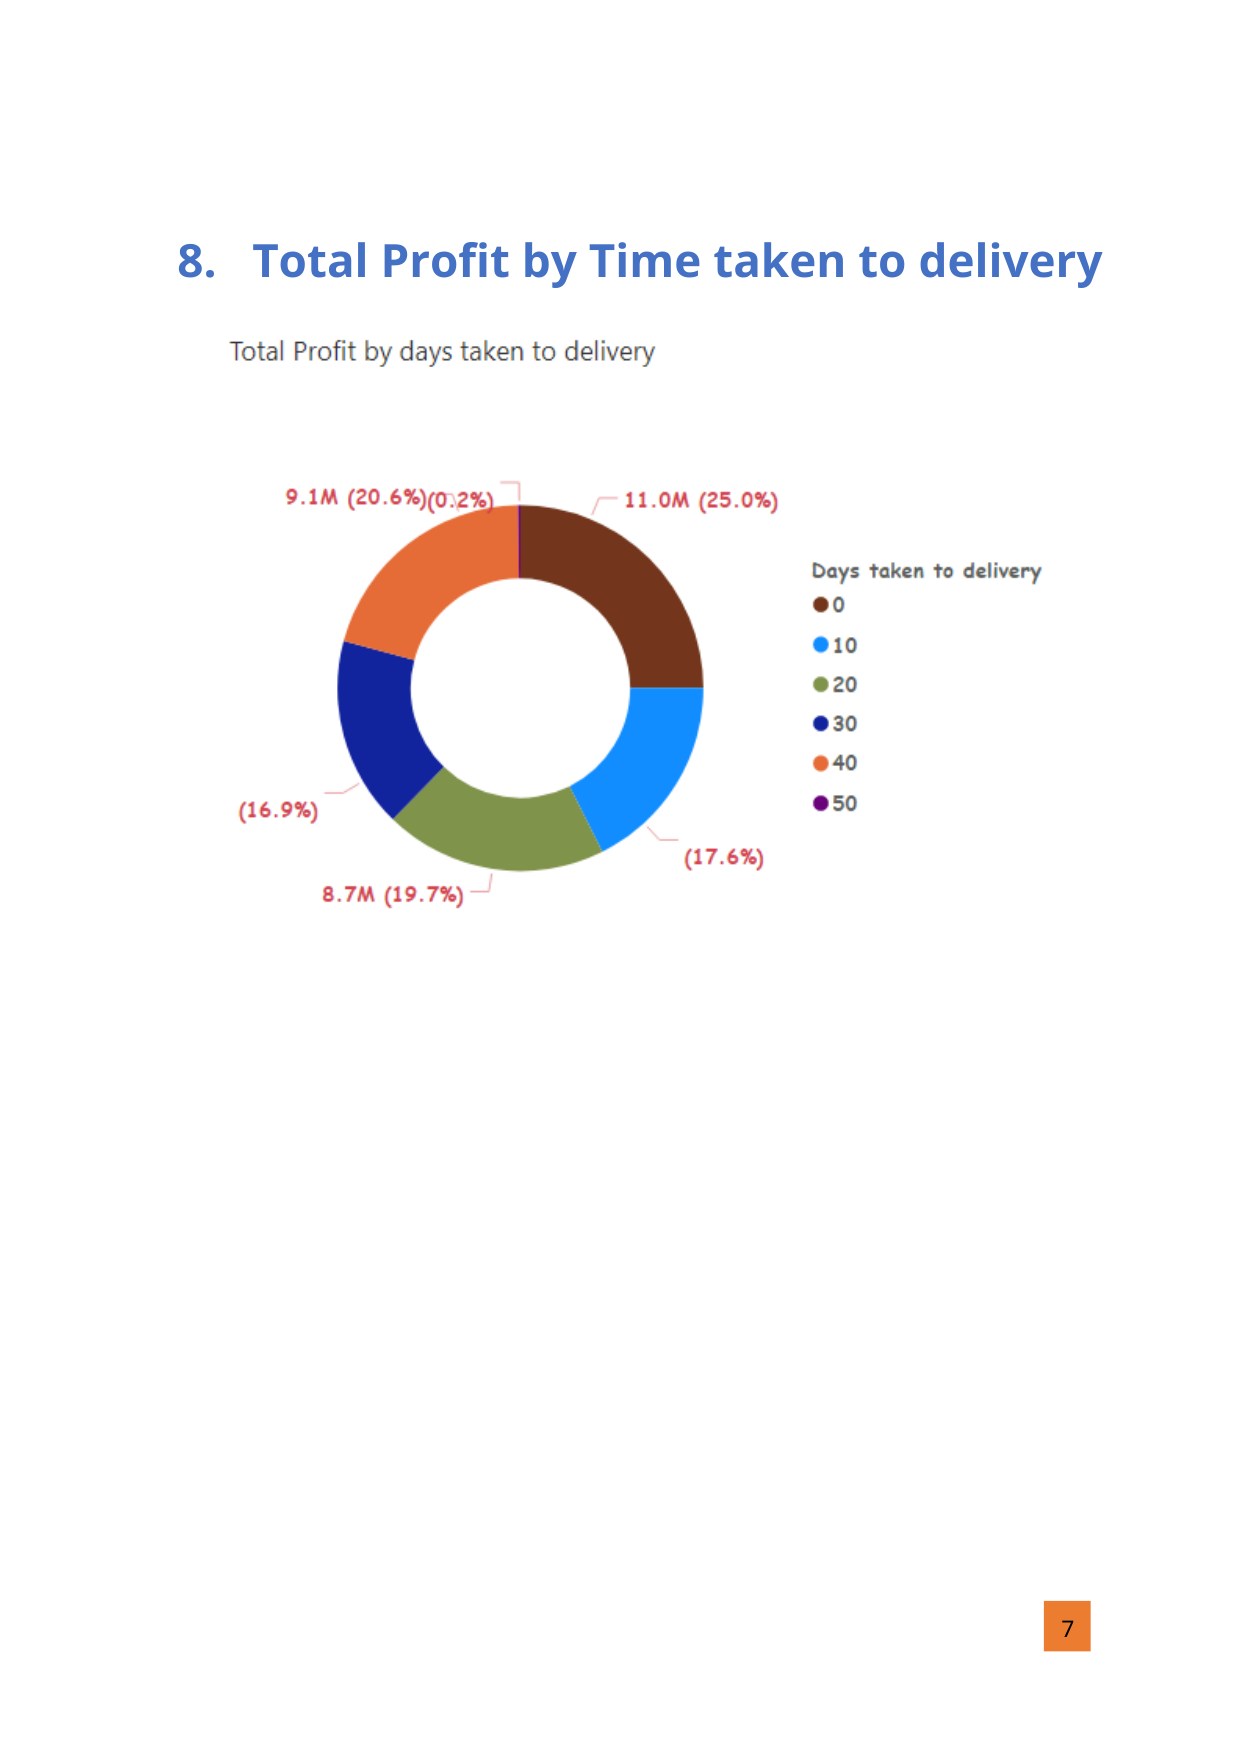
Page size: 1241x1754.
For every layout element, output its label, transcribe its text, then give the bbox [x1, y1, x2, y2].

list Total Profit by Time taken to delivery [177, 228, 1196, 291]
table_header [140, 291, 1096, 985]
picture [214, 306, 1095, 985]
